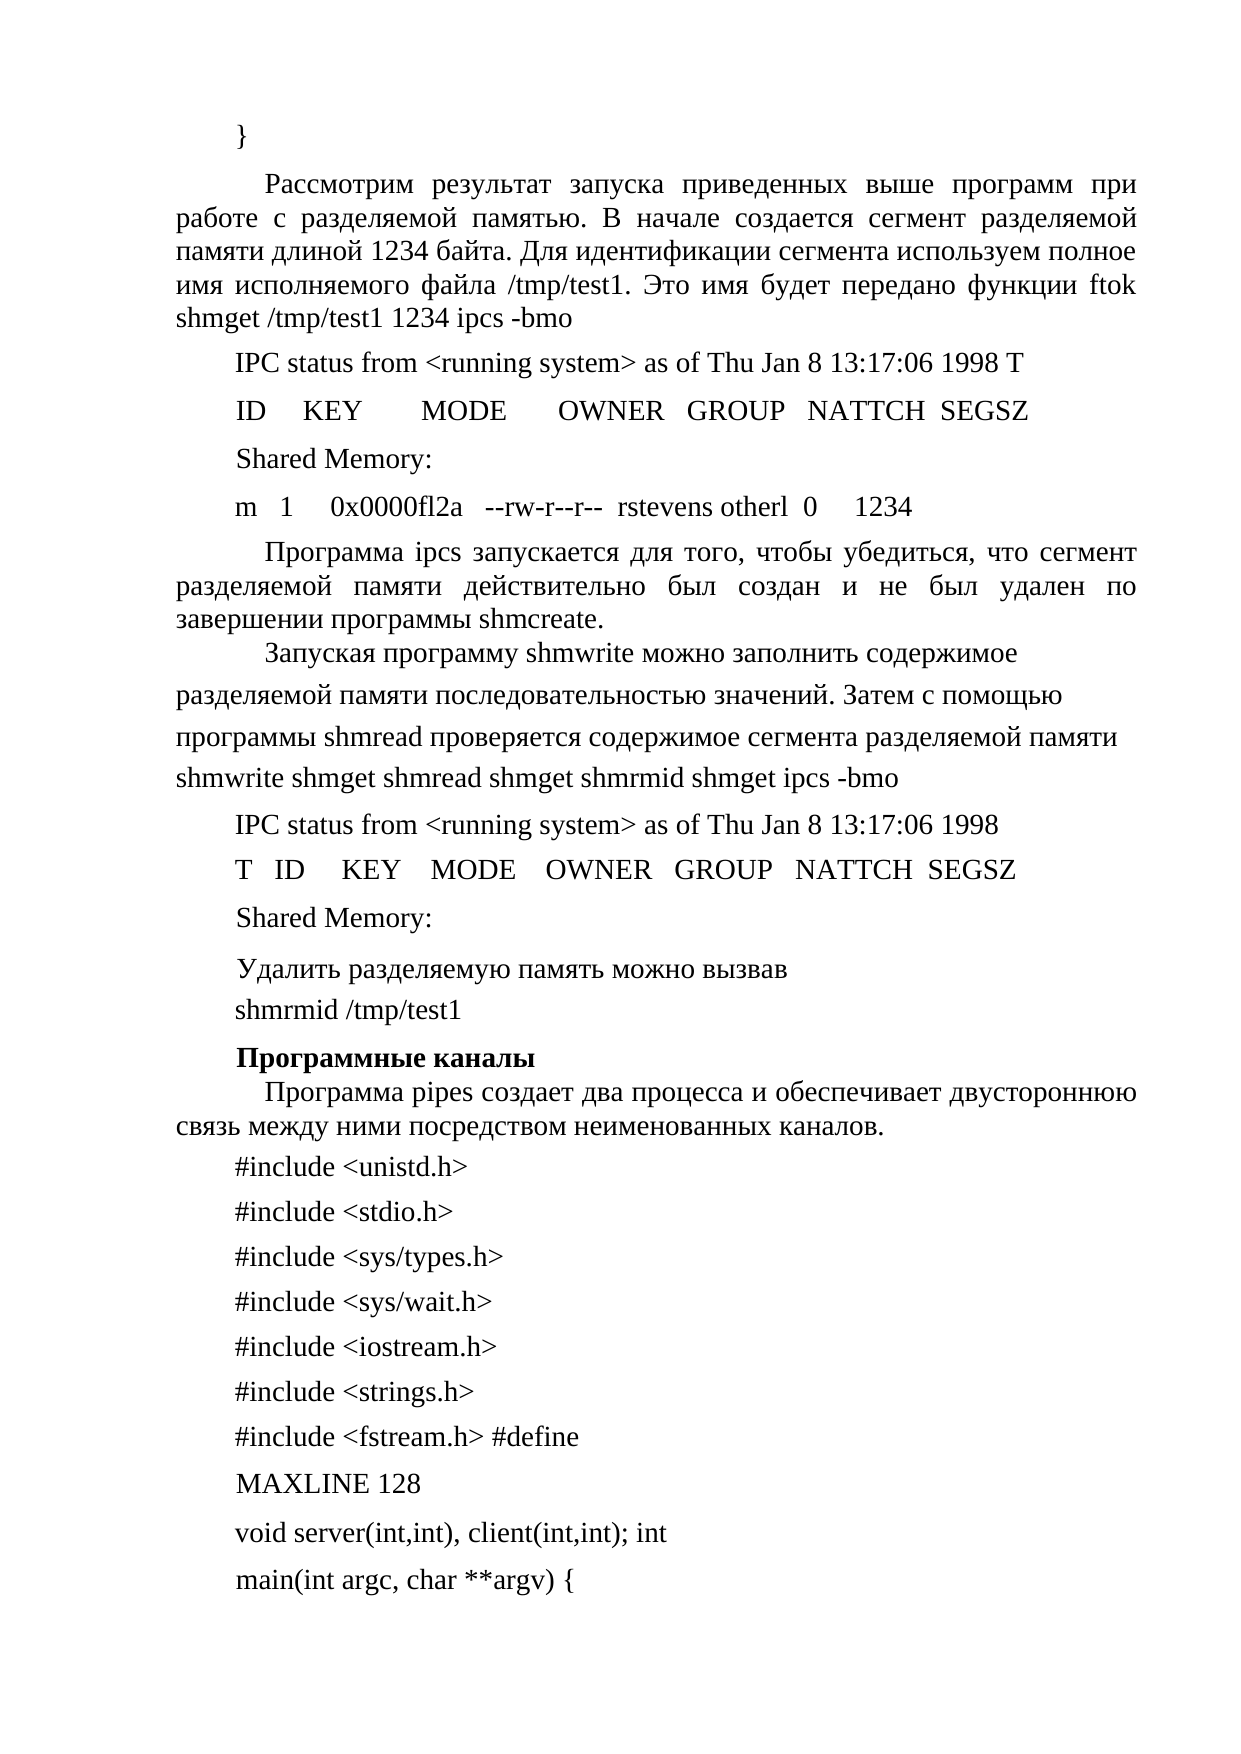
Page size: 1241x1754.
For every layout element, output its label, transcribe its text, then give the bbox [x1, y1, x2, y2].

text #include <fstream.h> #define MAXLINE 128 [234, 1419, 609, 1500]
text #include <strings.h> [234, 1374, 1112, 1407]
text #include <sys/wait.h> [234, 1284, 1112, 1317]
text shmrmid /tmp/test1 [234, 992, 1112, 1026]
text void server(int,int), client(int,int); int main(int argc, char **argv) { [234, 1515, 675, 1596]
text #include <unistd.h> [234, 1149, 1112, 1182]
text Запуская программу shmwrite можно заполнить содержимое разделяемой памяти последовательностью значений. Затем с помощью программы shmread проверяется содержимое сегмента разделяемой памяти shmwrite shmget shmread shmget shmrmid shmget ipcs -bmo [176, 635, 1138, 794]
text #include <sys/types.h> [234, 1239, 1112, 1272]
text } [234, 118, 1112, 152]
text Рассмотрим результат запуска приведенных выше программ при работе с разделяемой памятью. В начале создается сегмент разделяемой памяти длиной 1234 байта. Для идентификации сегмента используем полное имя исполняемого файла /tmp/test1. Это имя будет передано функции ftok shmget /tmp/test1 1234 ipcs -bmo [176, 166, 1138, 334]
text Программные каналы [236, 1041, 1138, 1074]
text m 1 0x0000fl2a --rw-r--r-- rstevens otherl 0 1234 [234, 489, 1112, 523]
text T ID KEY MODE OWNER GROUP NATTCH SEGSZ Shared Memory: [234, 852, 1080, 933]
text Программа pipes создает два процесса и обеспечивает двустороннюю связь между ними посредством неименованных каналов. [176, 1074, 1138, 1141]
text IPC status from <running system> as of Thu Jan 8 13:17:06 1998 T ID KEY MODE OWNER GROUP NATTCH SEGSZ Shared Memory: [234, 346, 1041, 475]
text Программа ipcs запускается для того, чтобы убедиться, что сегмент разделяемой памяти действительно был создан и не был удален по завершении программы shmcreate. [176, 534, 1138, 635]
text #include <iostream.h> [234, 1329, 1112, 1362]
text IPC status from <running system> as of Thu Jan 8 13:17:06 1998 [234, 807, 1112, 841]
text #include <stdio.h> [234, 1194, 1112, 1227]
text Удалить разделяемую память можно вызвав [236, 952, 1138, 985]
